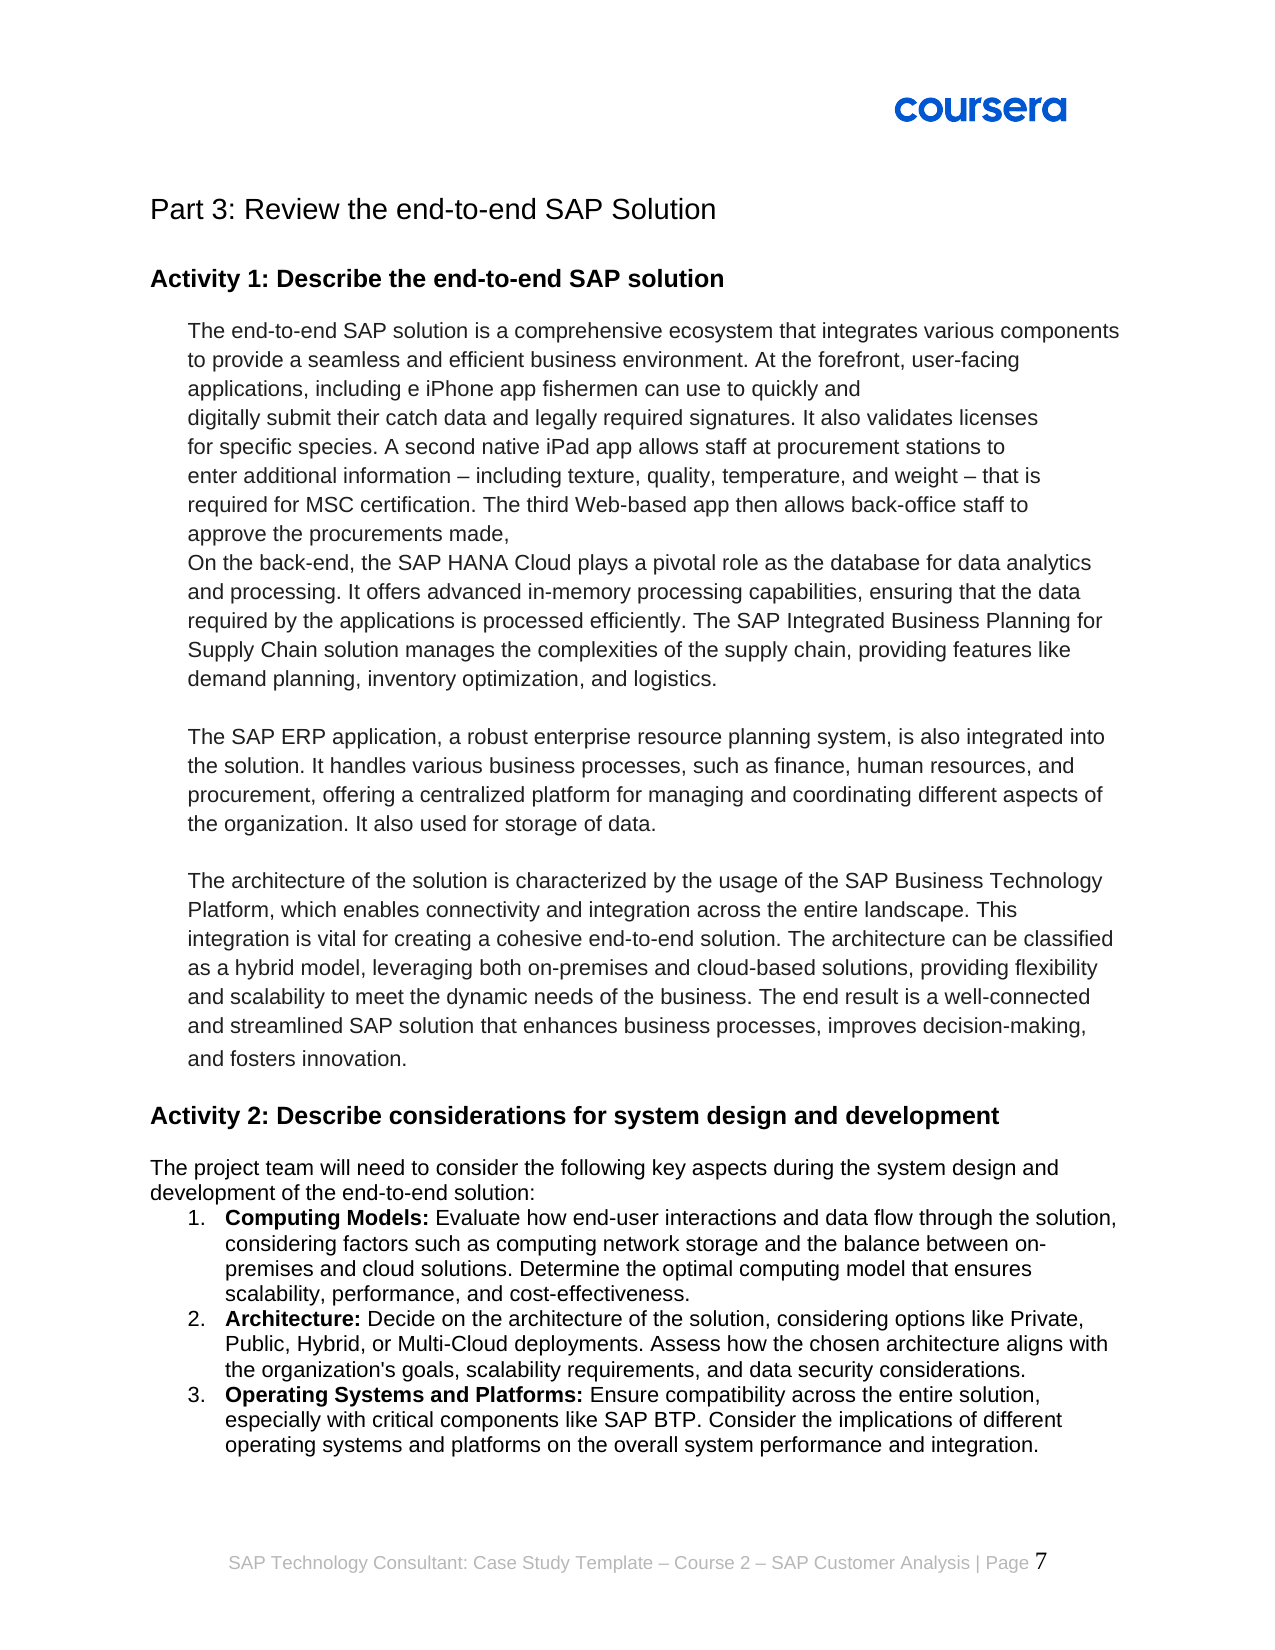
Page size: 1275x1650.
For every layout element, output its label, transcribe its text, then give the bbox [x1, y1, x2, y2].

text approve the procurements made, [187, 521, 1125, 546]
text digitally submit their catch data and legally required signatures. It also validates licenses [187, 405, 1125, 430]
list Operating Systems and Platforms: Ensure compatibility across the entire solution, especially with critical components like SAP BTP. Consider the implications of different operating systems and platforms on the overall system performance and integration. [187, 1382, 1125, 1457]
list Architecture: Decide on the architecture of the solution, considering options like Private, Public, Hybrid, or Multi-Cloud deployments. Assess how the chosen architecture aligns with the organization's goals, scalability requirements, and data security considerations. [187, 1306, 1125, 1382]
text The architecture of the solution is characterized by the usage of the SAP Business Technology Platform, which enables connectivity and integration across the entire landscape. This integration is vital for creating a cohesive end-to-end solution. The architecture can be classified as a hybrid model, leveraging both on-premises and cloud-based solutions, providing flexibility and scalability to meet the dynamic needs of the business. The end result is a well-connected and streamlined SAP solution that enhances business processes, improves decision-making, and fosters innovation. [187, 868, 1125, 1071]
text On the back-end, the SAP HANA Cloud plays a pivotal role as the database for data analytics and processing. It offers advanced in-memory processing capabilities, ensuring that the data required by the applications is processed efficiently. The SAP Integrated Business Planning for Supply Chain solution manages the complexities of the supply chain, providing features like demand planning, inventory optimization, and logistics. [187, 550, 1125, 691]
subtitle Part 3: Review the end-to-end SAP Solution [150, 192, 1125, 225]
picture [873, 75, 1088, 145]
text The project team will need to consider the following key aspects during the system design and development of the end-to-end solution: [150, 1155, 1125, 1205]
list Computing Models: Evaluate how end-user interactions and data flow through the solution, considering factors such as computing network storage and the balance between on-premises and cloud solutions. Determine the optimal computing model that ensures scalability, performance, and cost-effectiveness. [187, 1205, 1125, 1306]
text enter additional information – including texture, quality, temperature, and weight – that is [187, 463, 1125, 488]
text The end-to-end SAP solution is a comprehensive ecosystem that integrates various components to provide a seamless and efficient business environment. At the forefront, user-facing applications, including e iPhone app fishermen can use to quickly and [187, 318, 1125, 401]
text for specific species. A second native iPad app allows staff at procurement stations to [187, 434, 1125, 459]
text Activity 1: Describe the end-to-end SAP solution [150, 264, 1125, 293]
text The SAP ERP application, a robust enterprise resource planning system, is also integrated into the solution. It handles various business processes, such as finance, human resources, and procurement, offering a centralized platform for managing and coordinating different aspects of the organization. It also used for storage of data. [187, 724, 1125, 836]
text required for MSC certification. The third Web-based app then allows back-office staff to [187, 492, 1125, 517]
text Activity 2: Describe considerations for system design and development [150, 1101, 1125, 1130]
